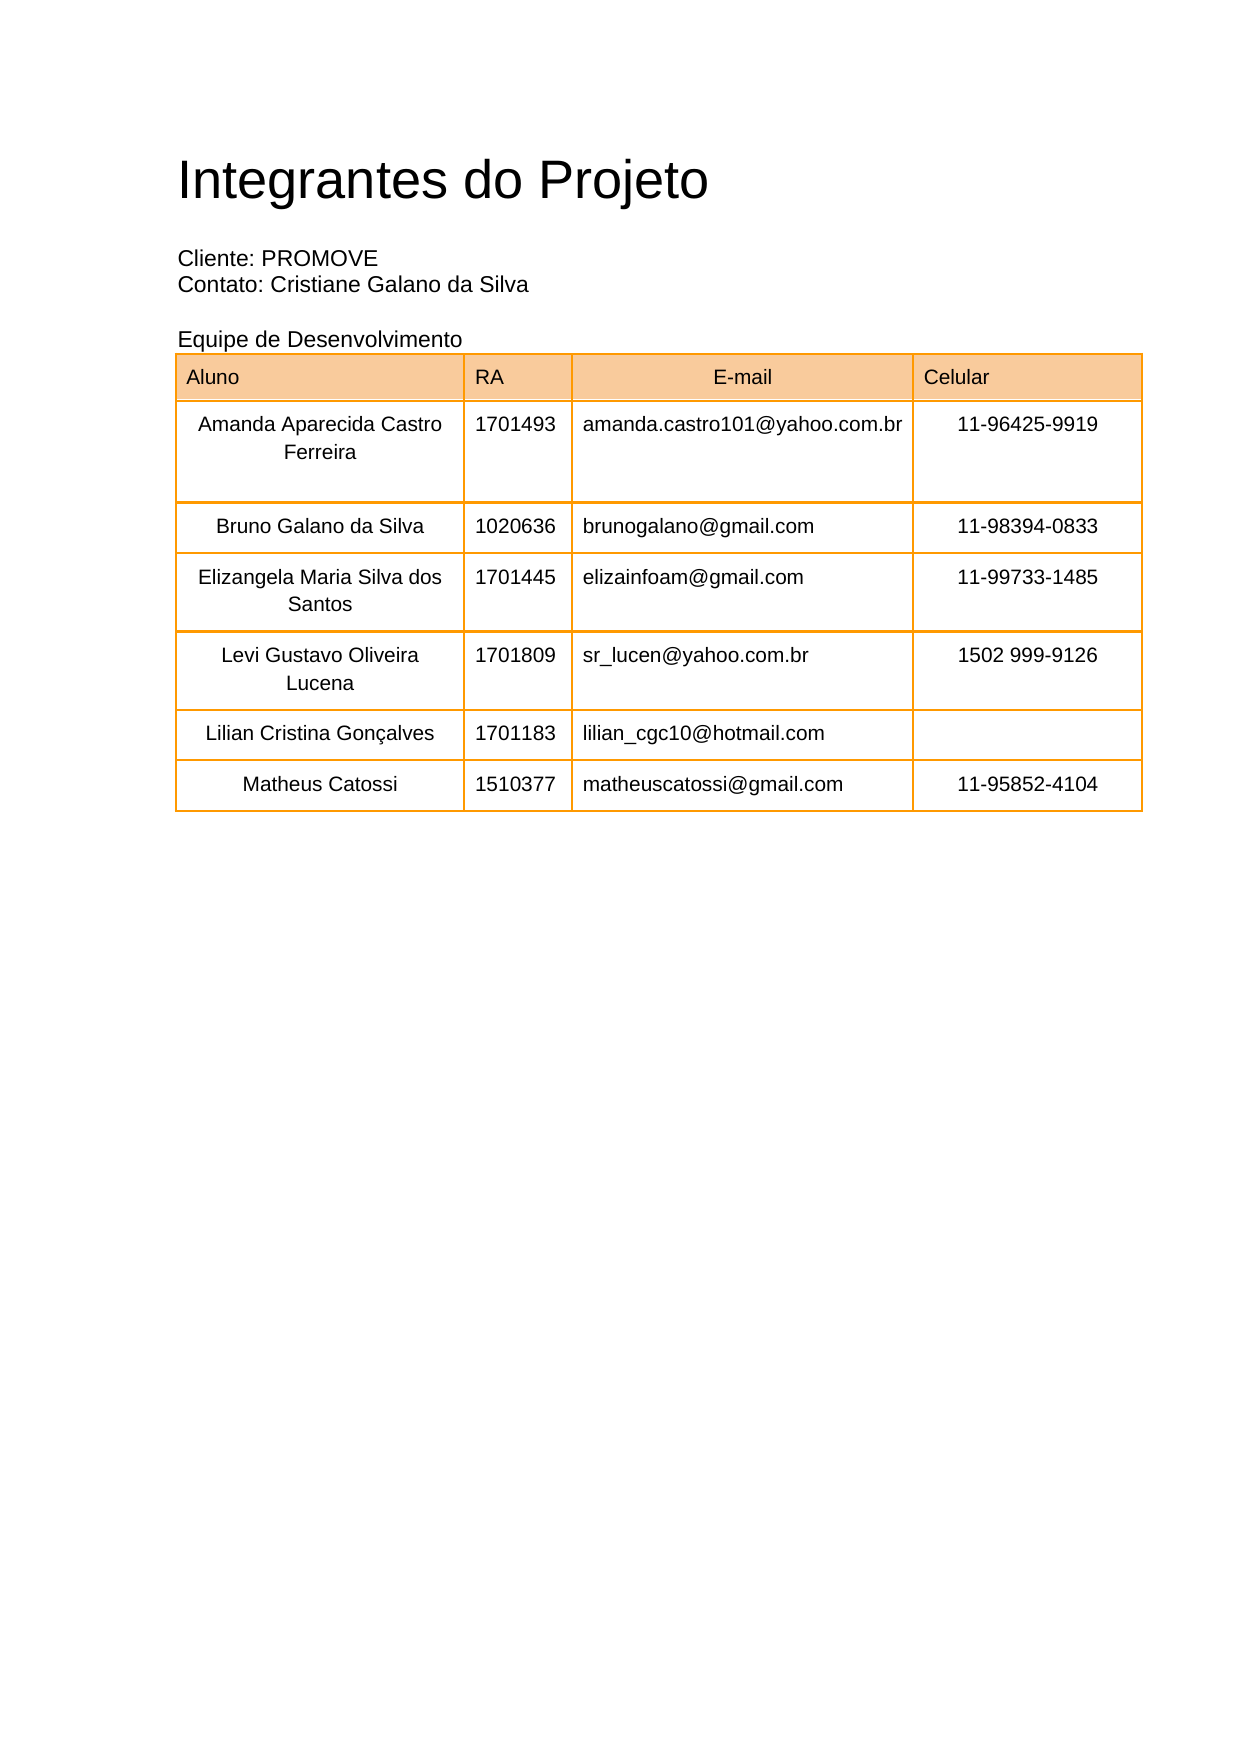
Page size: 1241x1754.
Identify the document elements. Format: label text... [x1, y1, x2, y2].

table_cell lilian_cgc10@hotmail.com [573, 711, 912, 759]
table_cell matheuscatossi@gmail.com [573, 761, 912, 810]
text Cliente: PROMOVE [177, 245, 1063, 271]
table_cell Amanda Aparecida Castro Ferreira [177, 402, 463, 501]
table_header RA [465, 355, 571, 399]
table_cell 1510377 [465, 761, 571, 810]
text Integrantes do Projeto [177, 148, 1063, 210]
table_cell elizainfoam@gmail.com [573, 554, 912, 630]
table_cell 11-95852-4104 [914, 761, 1141, 810]
table_cell 11-98394-0833 [914, 504, 1141, 552]
table_cell amanda.castro101@yahoo.com.br [573, 402, 912, 501]
table_header E-mail [573, 355, 912, 399]
table_cell Matheus Catossi [177, 761, 463, 810]
table_cell 1502 999-9126 [914, 633, 1141, 709]
table_cell 11-99733-1485 [914, 554, 1141, 630]
table_header Celular [914, 355, 1141, 399]
table_cell Elizangela Maria Silva dos Santos [177, 554, 463, 630]
table_cell Lilian Cristina Gonçalves [177, 711, 463, 759]
table_cell Bruno Galano da Silva [177, 504, 463, 552]
table_cell 11-96425-9919 [914, 402, 1141, 501]
table_cell 1701493 [465, 402, 571, 501]
text Equipe de Desenvolvimento [177, 326, 1063, 353]
table_cell 1701183 [465, 711, 571, 759]
table_cell sr_lucen@yahoo.com.br [573, 633, 912, 709]
table_header Aluno [177, 355, 463, 399]
table_cell 1701445 [465, 554, 571, 630]
text Contato: Cristiane Galano da Silva [177, 271, 1063, 298]
table_cell [914, 711, 1141, 759]
table_cell 1701809 [465, 633, 571, 709]
table_cell brunogalano@gmail.com [573, 504, 912, 552]
table_cell Levi Gustavo Oliveira Lucena [177, 633, 463, 709]
table_cell 1020636 [465, 504, 571, 552]
